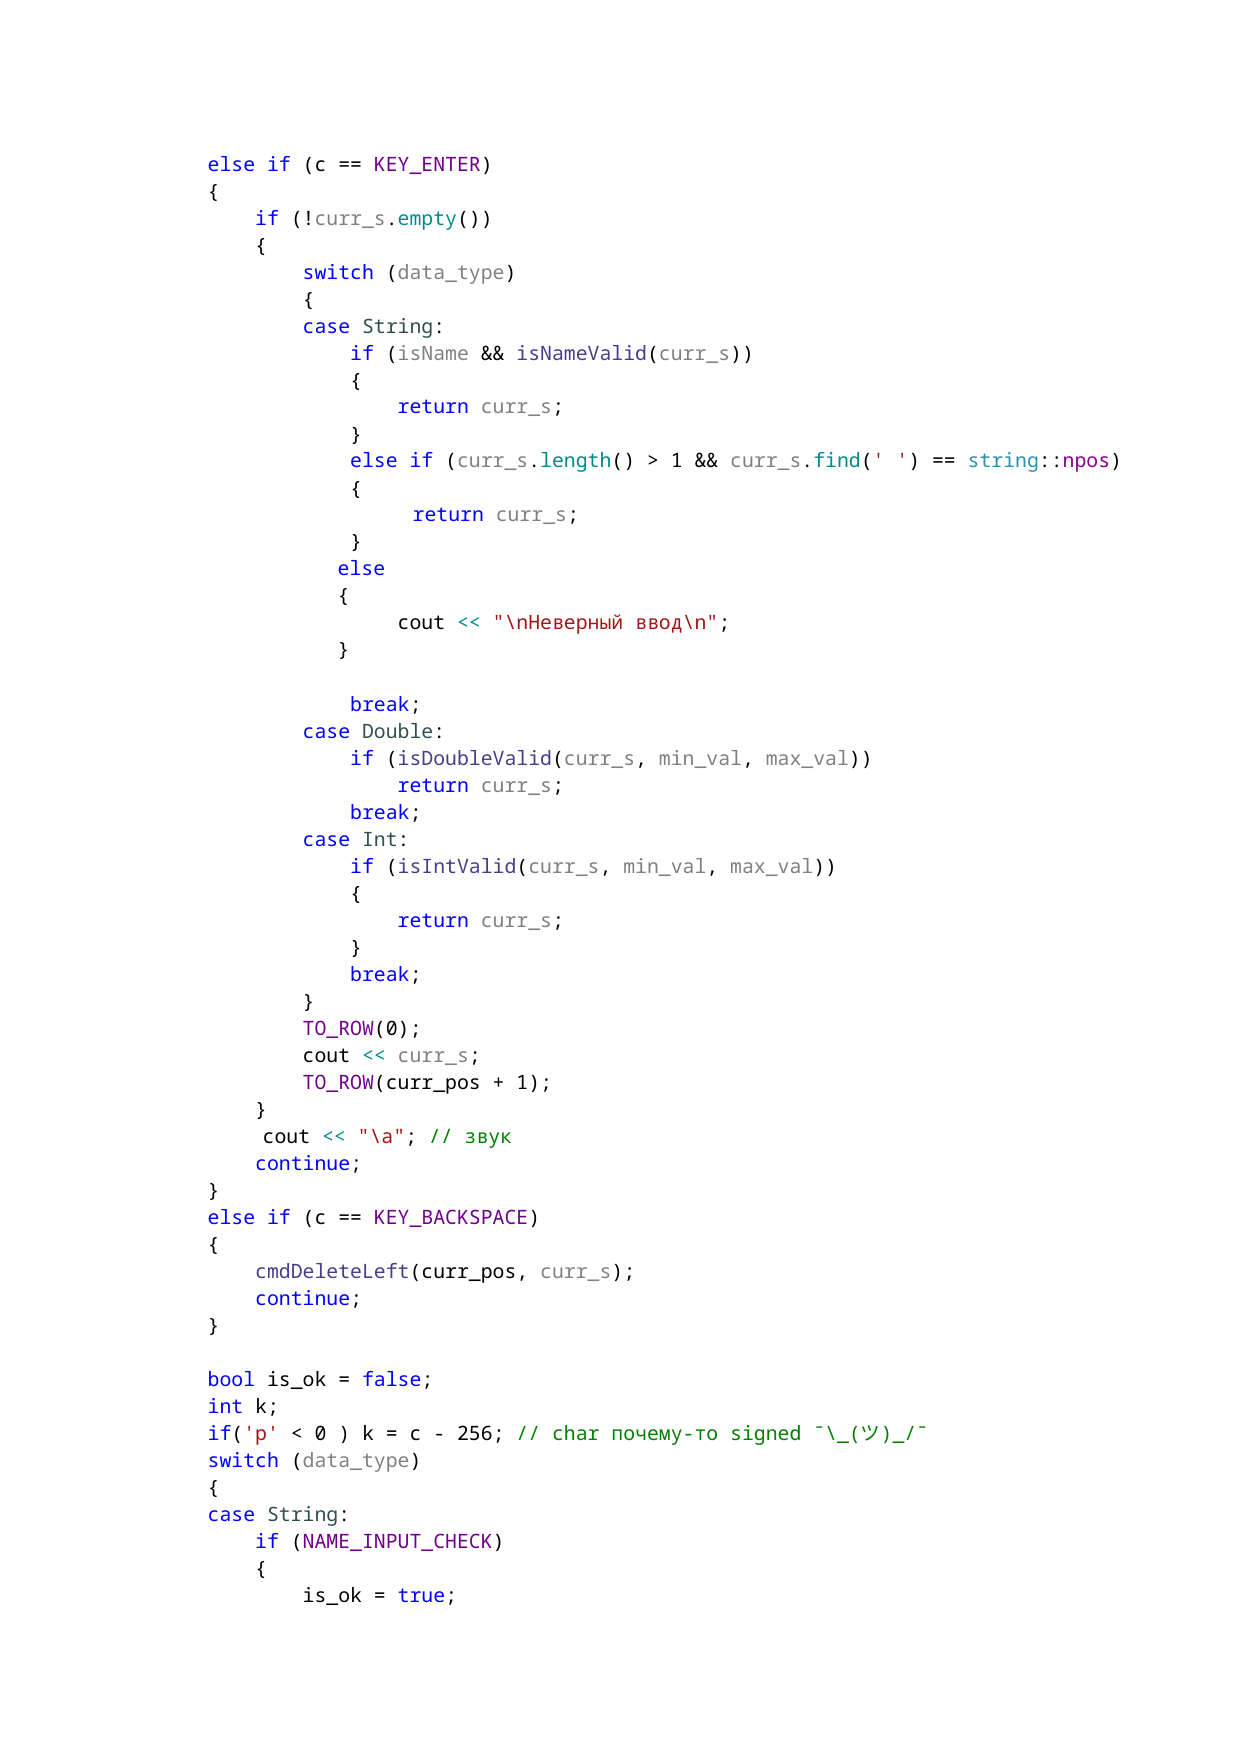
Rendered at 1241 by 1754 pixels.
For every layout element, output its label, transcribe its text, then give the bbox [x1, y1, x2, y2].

text else if (c == KEY_BACKSPACE) [112, 1203, 1128, 1230]
text } [112, 636, 1128, 663]
text int k; [112, 1392, 1128, 1419]
text } [112, 987, 1128, 1014]
text if (isName && isNameValid(curr_s)) [112, 339, 1128, 366]
text switch (data_type) [112, 1446, 1128, 1473]
text { [112, 1473, 1128, 1500]
text { [112, 1554, 1128, 1581]
text { [112, 366, 1128, 393]
text break; [112, 691, 1128, 718]
text cout << "\nНеверный ввод\n"; [112, 609, 1128, 636]
text case Double: [112, 718, 1128, 744]
text return curr_s; [112, 772, 1128, 798]
text continue; [112, 1149, 1128, 1176]
text else [112, 555, 1128, 582]
text continue; [112, 1284, 1128, 1311]
text if (isIntValid(curr_s, min_val, max_val)) [112, 852, 1128, 879]
text return curr_s; [112, 501, 1128, 528]
text break; [112, 798, 1128, 826]
text case String: [112, 1500, 1128, 1527]
text if('р' < 0 ) k = c - 256; // char почему-то signed ¯\_(ツ)_/¯ [112, 1419, 1128, 1446]
text } [112, 933, 1128, 960]
text { [112, 879, 1128, 906]
text break; [112, 960, 1128, 987]
text { [112, 285, 1128, 312]
text } [112, 420, 1128, 447]
text case Int: [112, 826, 1128, 852]
text TO_ROW(0); [112, 1014, 1128, 1041]
text } [112, 1311, 1128, 1338]
text if (NAME_INPUT_CHECK) [112, 1527, 1128, 1554]
text { [112, 582, 1128, 609]
text cout << "\a"; // звук [112, 1122, 1128, 1149]
text { [112, 1230, 1128, 1257]
text } [112, 528, 1128, 555]
text { [112, 231, 1128, 258]
text case String: [112, 312, 1128, 339]
text is_ok = true; [112, 1581, 1128, 1608]
text bool is_ok = false; [112, 1365, 1128, 1392]
text if (isDoubleValid(curr_s, min_val, max_val)) [112, 744, 1128, 772]
text else if (curr_s.length() > 1 && curr_s.find(' ') == string::npos) [112, 447, 1128, 474]
text switch (data_type) [112, 258, 1128, 285]
text } [112, 1095, 1128, 1122]
text { [112, 474, 1128, 501]
text } [112, 1176, 1128, 1203]
text cmdDeleteLeft(curr_pos, curr_s); [112, 1257, 1128, 1284]
text else if (c == KEY_ENTER) [112, 150, 1128, 177]
text return curr_s; [112, 906, 1128, 933]
text TO_ROW(curr_pos + 1); [112, 1068, 1128, 1095]
text { [112, 177, 1128, 204]
text if (!curr_s.empty()) [112, 204, 1128, 231]
text return curr_s; [112, 393, 1128, 420]
text cout << curr_s; [112, 1041, 1128, 1068]
